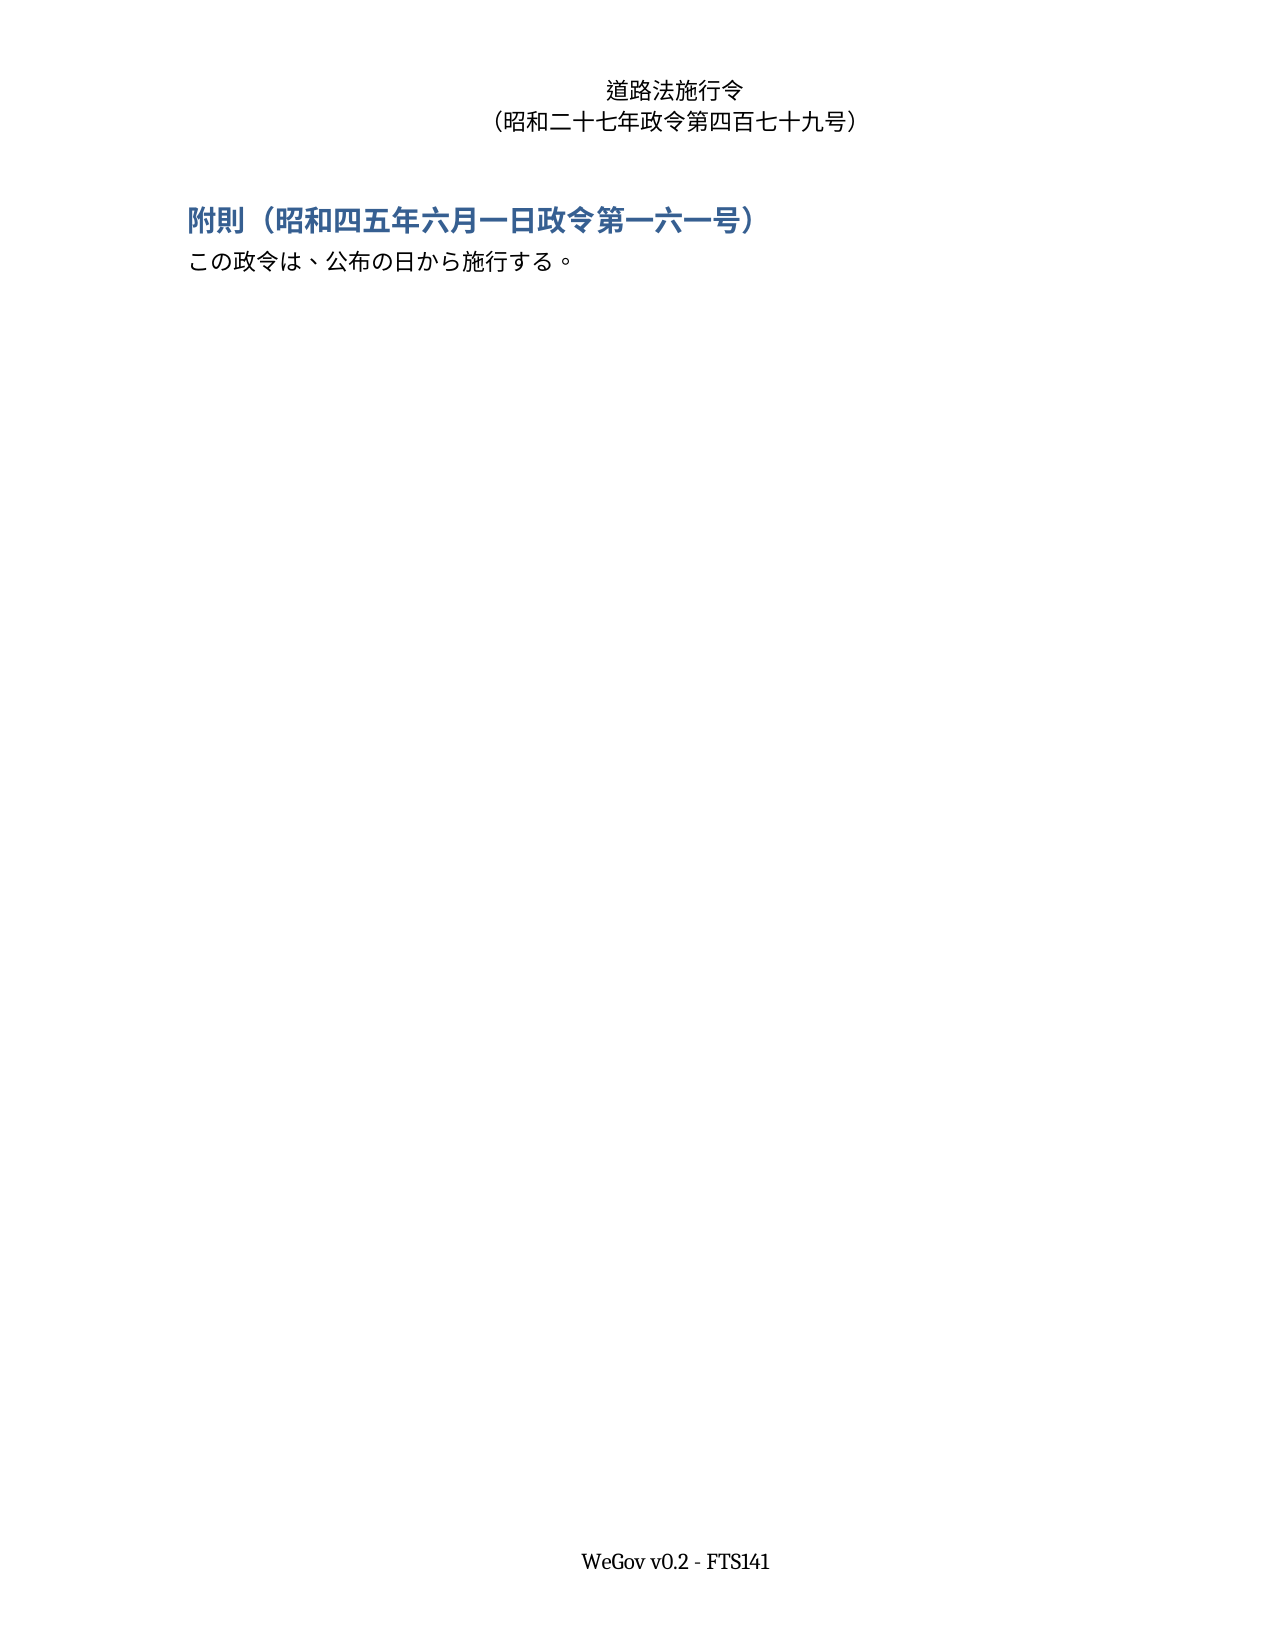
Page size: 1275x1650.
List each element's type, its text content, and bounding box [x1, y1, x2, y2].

text この政令は、公布の日から施行する。 [187, 246, 1087, 277]
subtitle 附則（昭和四五年六月一日政令第一六一号） [187, 200, 1087, 240]
